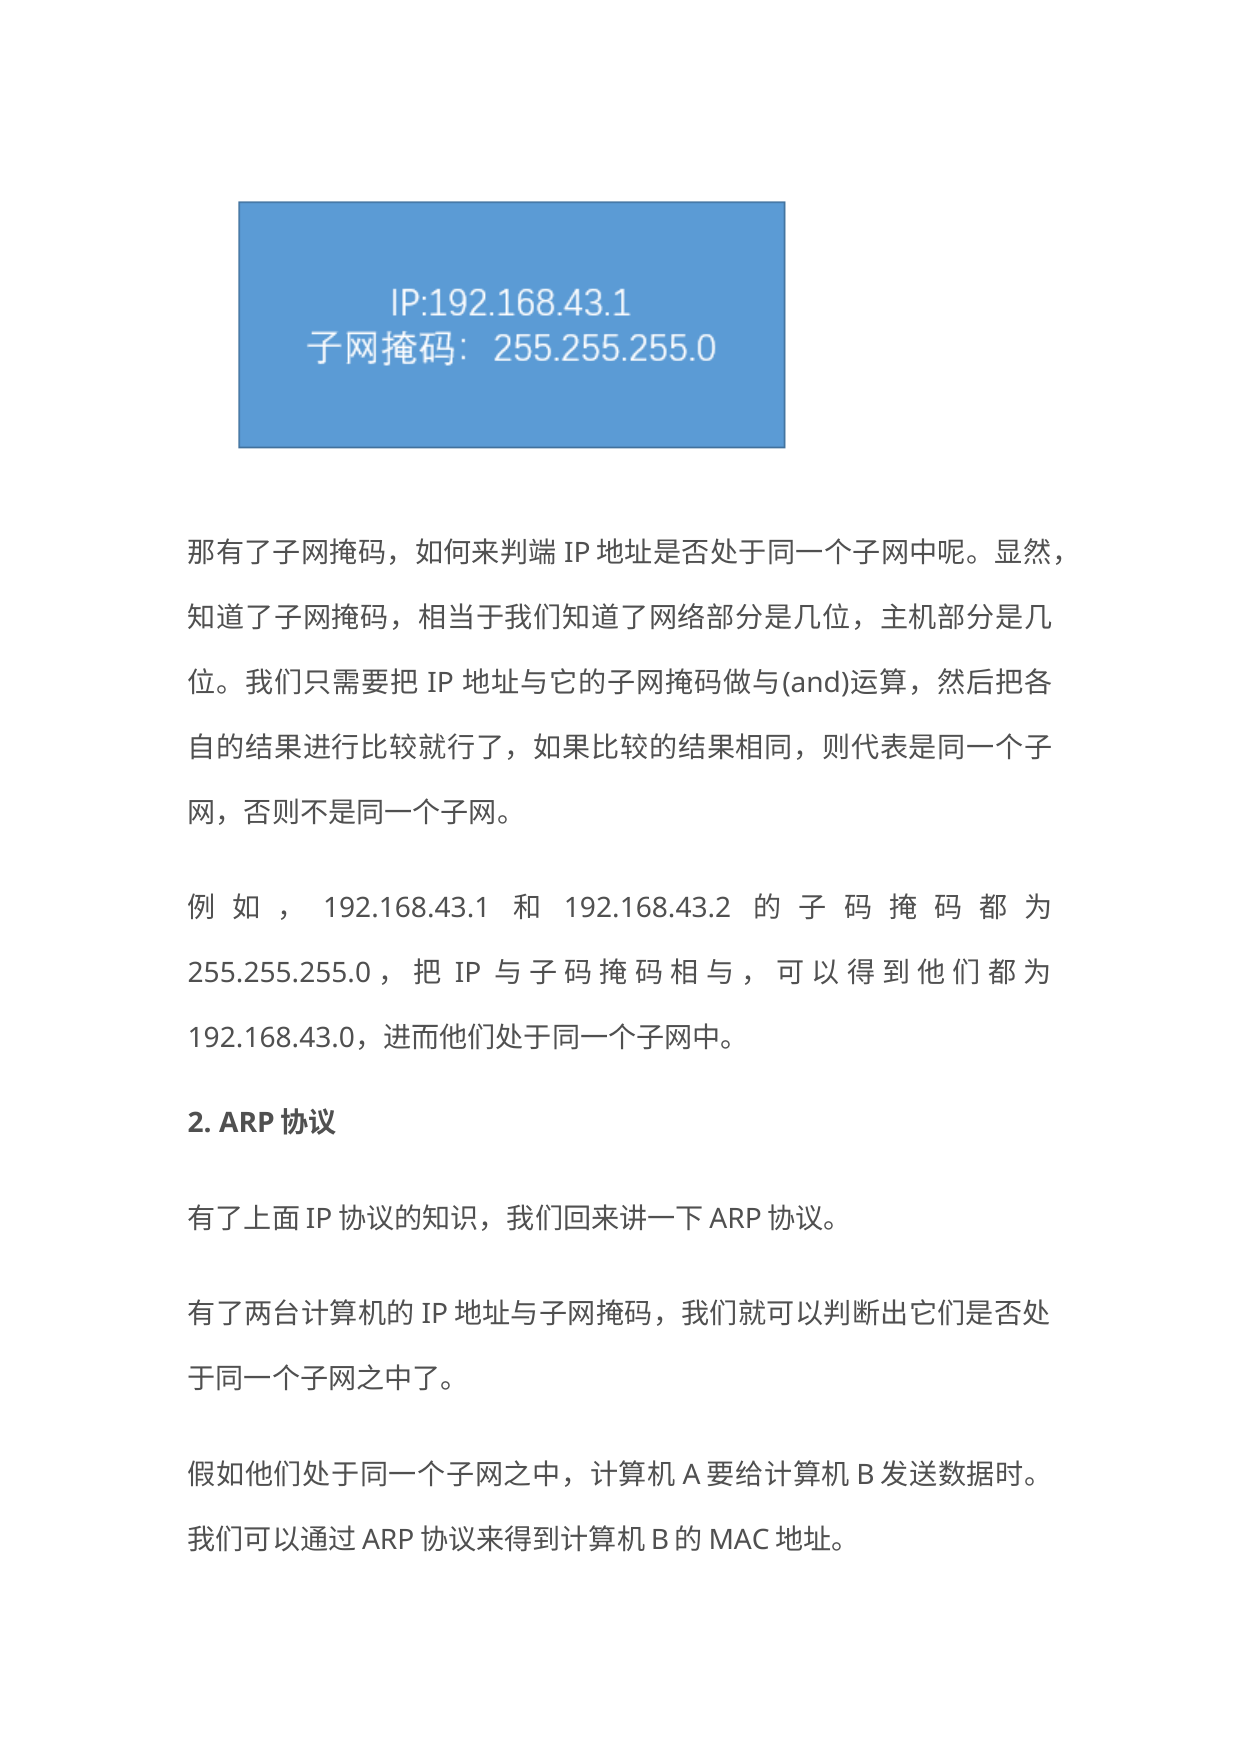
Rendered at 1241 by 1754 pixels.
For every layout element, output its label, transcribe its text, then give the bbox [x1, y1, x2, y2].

text 那有了子网掩码，如何来判端IP地址是否处于同一个子网中呢。显然，知道了子网掩码，相当于我们知道了网络部分是几位，主机部分是几位。我们只需要把 IP 地址与它的子网掩码做与(and)运算，然后把各自的结果进行比较就行了，如果比较的结果相同，则代表是同一个子网，否则不是同一个子网。 [187, 517, 1053, 842]
text 假如他们处于同一个子网之中，计算机A要给计算机B发送数据时。我们可以通过ARP协议来得到计算机B的MAC地址。 [187, 1439, 1053, 1569]
text 有了两台计算机的IP地址与子网掩码，我们就可以判断出它们是否处于同一个子网之中了。 [187, 1279, 1053, 1409]
picture [187, 162, 867, 472]
text 有了上面IP协议的知识，我们回来讲一下ARP协议。 [187, 1183, 1053, 1248]
text 例如，192.168.43.1和192.168.43.2的子码掩码都为255.255.255.0，把IP与子码掩码相与，可以得到他们都为192.168.43.0，进而他们处于同一个子网中。 [187, 873, 1053, 1068]
text 2. ARP协议 [187, 1088, 1053, 1153]
